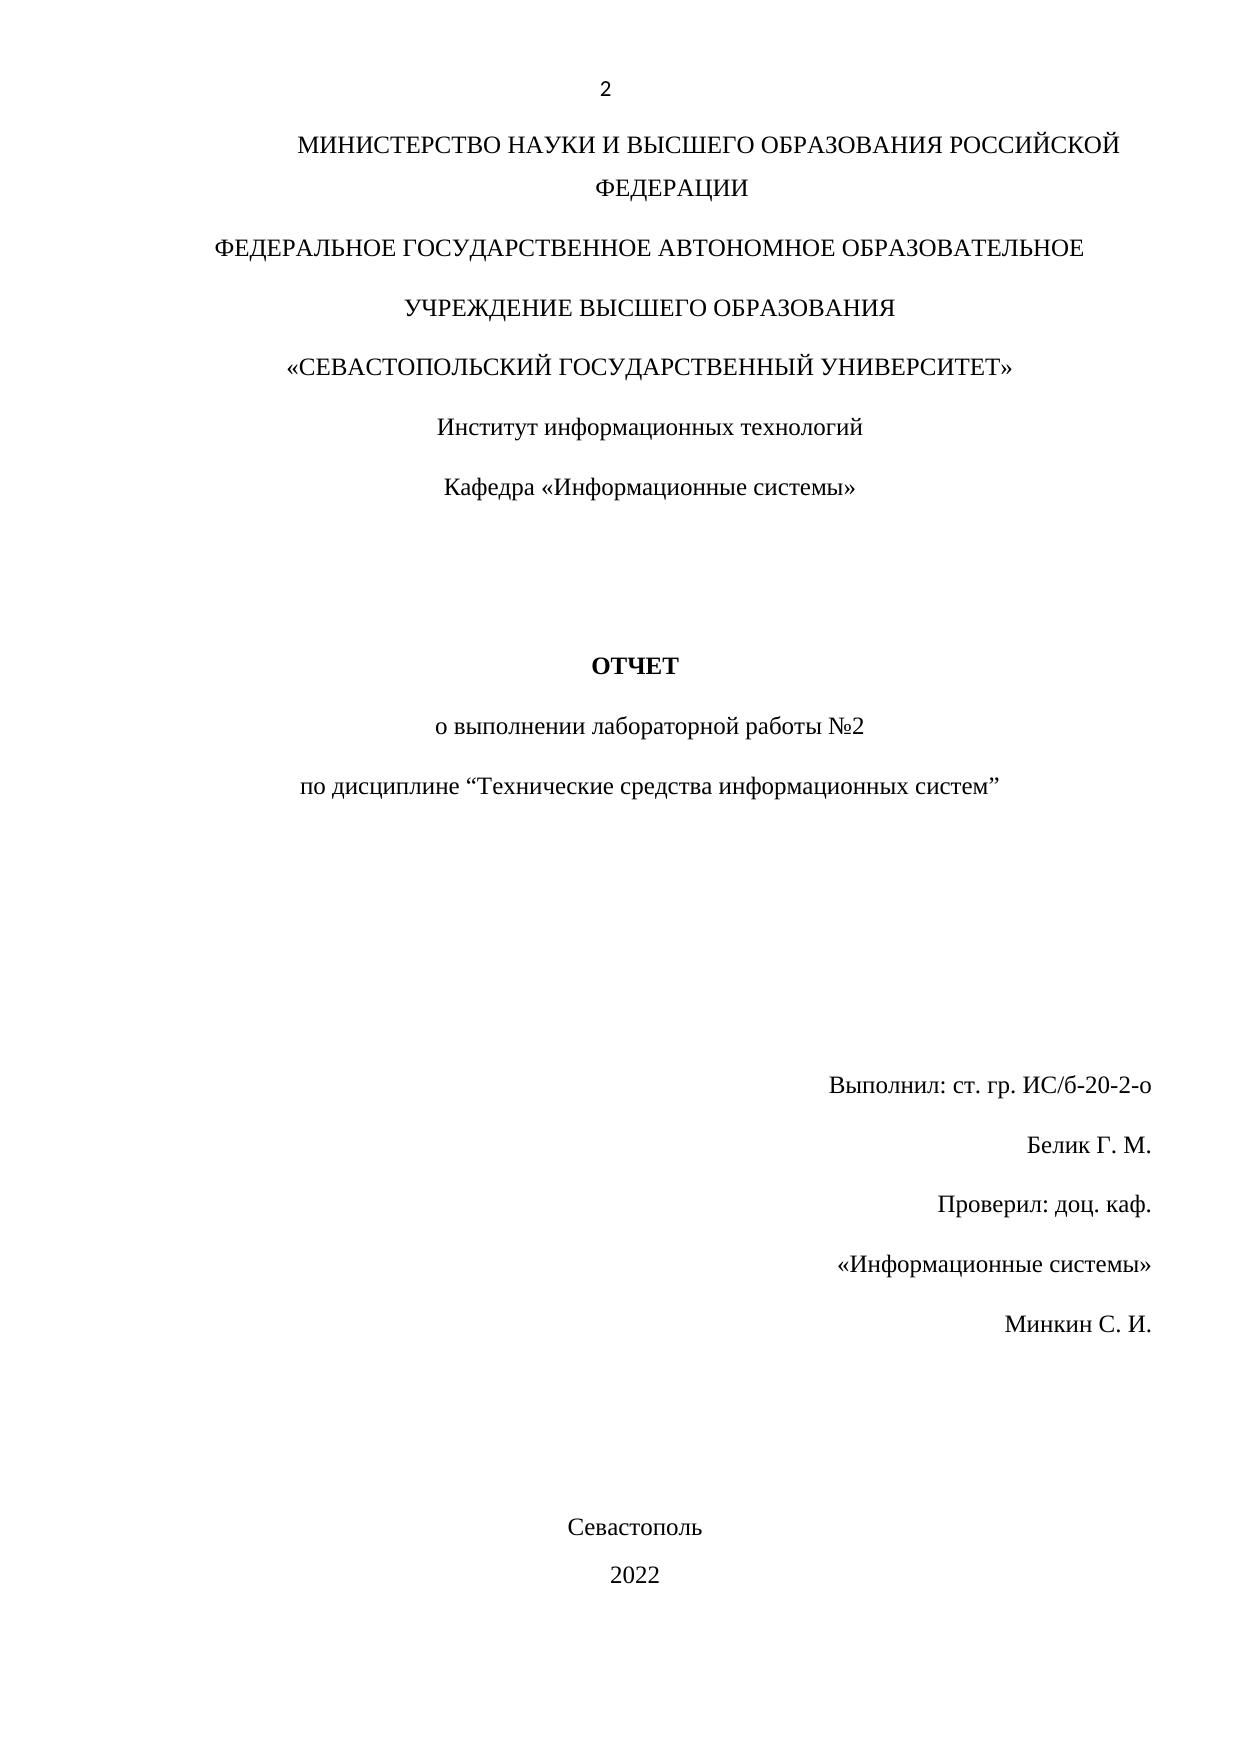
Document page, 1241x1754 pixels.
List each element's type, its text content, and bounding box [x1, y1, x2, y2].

text МИНИСТЕРСТВО НАУКИ И ВЫСШЕГО ОБРАЗОВАНИЯ РОССИЙСКОЙ ФЕДЕРАЦИИ [192, 130, 1152, 202]
text ФЕДЕРАЛЬНОЕ ГОСУДАРСТВЕННОЕ АВТОНОМНОЕ ОБРАЗОВАТЕЛЬНОЕ [148, 233, 1152, 262]
text УЧРЕЖДЕНИЕ ВЫСШЕГО ОБРАЗОВАНИЯ [148, 293, 1152, 321]
text Севастополь [118, 1512, 1152, 1541]
text Проверил: доц. каф. [148, 1189, 1152, 1218]
text Выполнил: ст. гр. ИС/б-20-2-о [148, 1070, 1152, 1099]
text Кафедра «Информационные системы» [148, 472, 1152, 501]
text Институт информационных технологий [148, 412, 1152, 441]
text 2022 [118, 1560, 1152, 1588]
text Минкин С. И. [148, 1309, 1152, 1338]
text «СЕВАСТОПОЛЬСКИЙ ГОСУДАРСТВЕННЫЙ УНИВЕРСИТЕТ» [148, 352, 1152, 381]
text «Информационные системы» [148, 1249, 1152, 1278]
text ОТЧЕТ [118, 651, 1152, 680]
text Белик Г. М. [148, 1130, 1152, 1158]
text по дисциплине “Технические средства информационных систем” [148, 771, 1152, 800]
text о выполнении лабораторной работы №2 [148, 711, 1152, 740]
